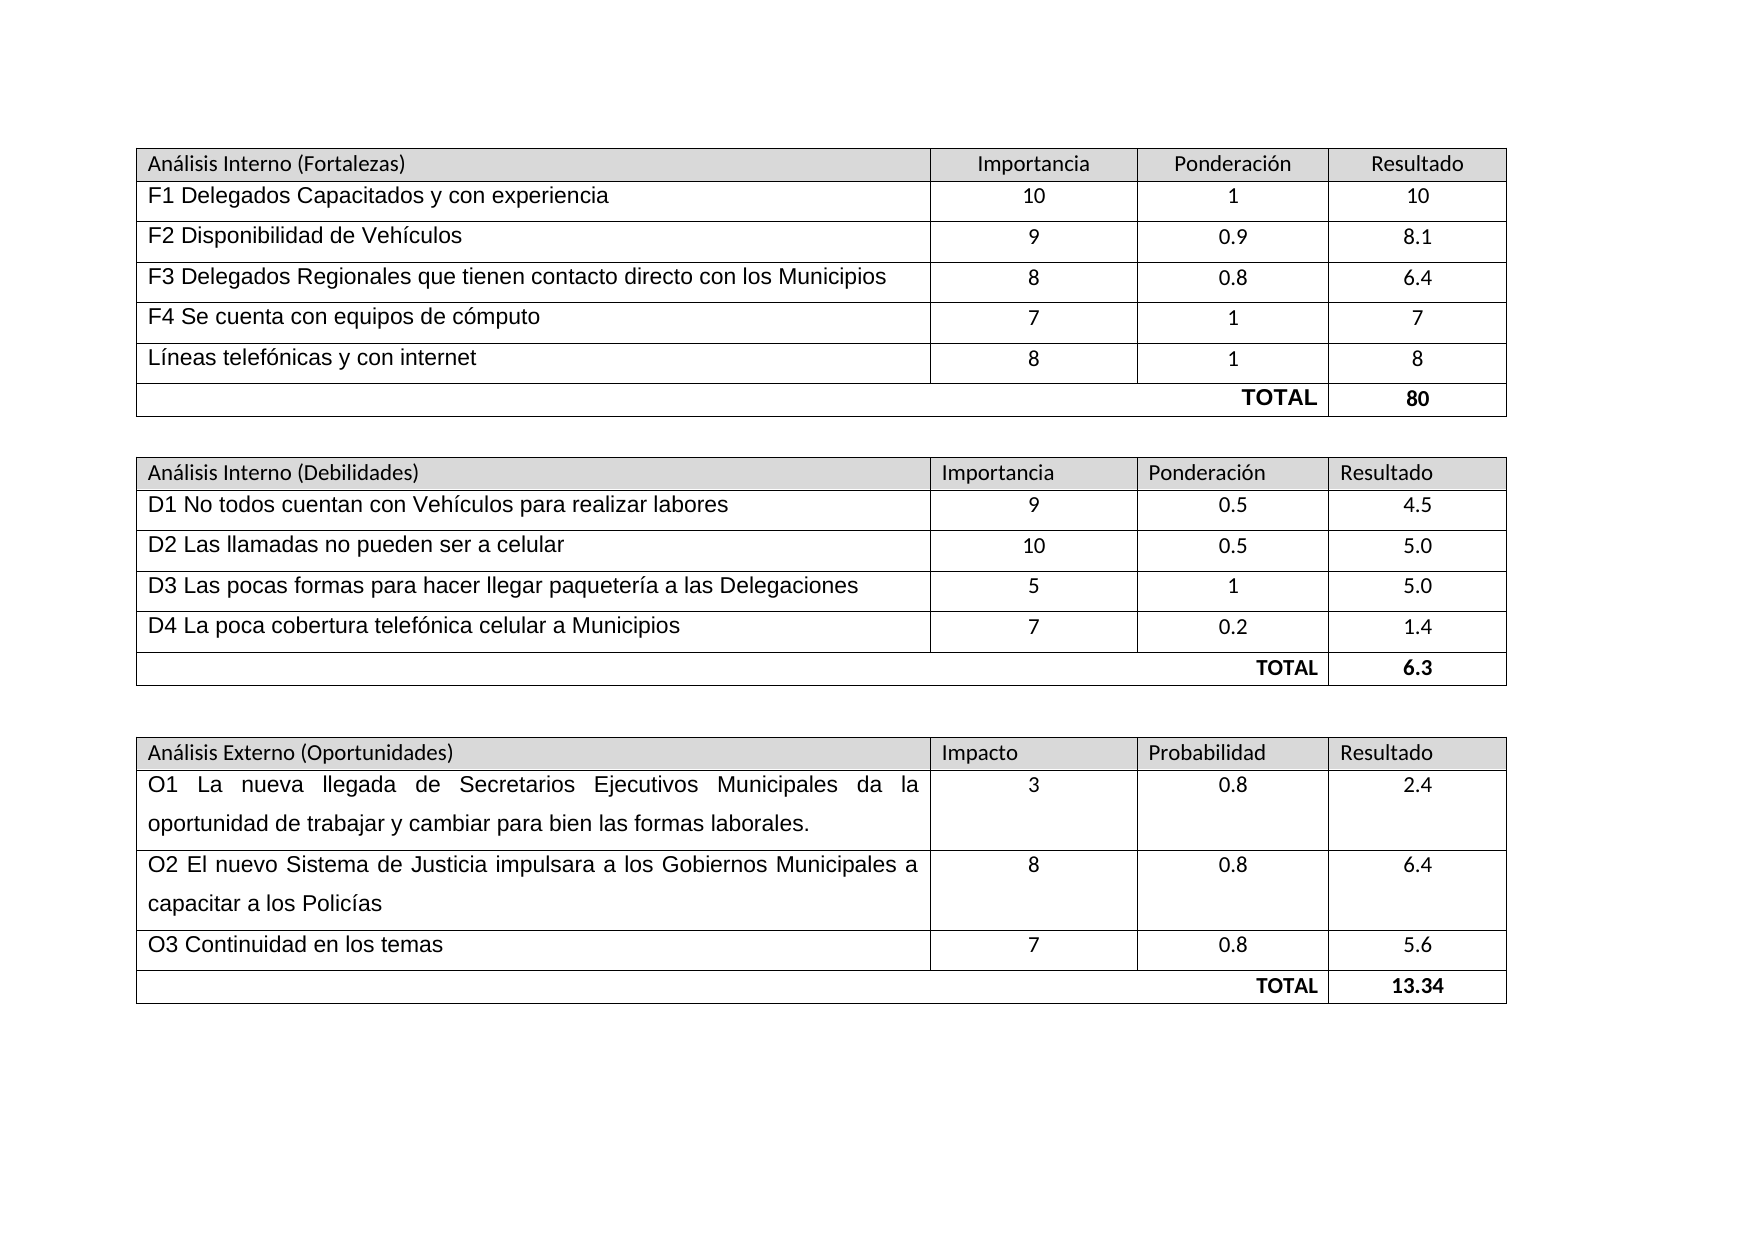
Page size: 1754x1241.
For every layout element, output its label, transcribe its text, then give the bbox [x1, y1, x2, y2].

table_cell F2 Disponibilidad de Vehículos [137, 222, 930, 262]
table_cell 6.3 [1329, 653, 1506, 684]
table_cell D3 Las pocas formas para hacer llegar paquetería a las Delegaciones [137, 572, 930, 611]
table_cell 9 [931, 222, 1137, 262]
table_cell 8 [931, 344, 1137, 383]
table_cell 5.0 [1329, 572, 1506, 611]
table_cell 0.2 [1138, 612, 1328, 652]
table_cell 0.5 [1138, 491, 1328, 530]
table_cell F1 Delegados Capacitados y con experiencia [137, 182, 930, 221]
table_cell 5.0 [1329, 531, 1506, 571]
table_cell 80 [1329, 384, 1506, 416]
table_cell TOTAL [137, 971, 1328, 1003]
table_header Importancia [931, 458, 1137, 489]
table_header Resultado [1329, 149, 1506, 181]
table_cell O3 Continuidad en los temas [137, 931, 930, 970]
table_header Análisis Interno (Fortalezas) [137, 149, 930, 181]
table_cell 9 [931, 491, 1137, 530]
table_cell 5.6 [1329, 931, 1506, 970]
table_cell 7 [1329, 303, 1506, 343]
table_cell 2.4 [1329, 771, 1506, 849]
table_cell TOTAL [137, 653, 1328, 684]
table_cell 13.34 [1329, 971, 1506, 1003]
table_cell 0.8 [1138, 263, 1328, 302]
table_cell O1 La nueva llegada de Secretarios Ejecutivos Municipales da la oportunidad de trabajar y cambiar para bien las formas laborales. [137, 771, 930, 849]
table_header Impacto [931, 738, 1137, 769]
table_cell 8 [1329, 344, 1506, 383]
table_cell 6.4 [1329, 263, 1506, 302]
table_cell 5 [931, 572, 1137, 611]
table_cell 7 [931, 303, 1137, 343]
table_cell Líneas telefónicas y con internet [137, 344, 930, 383]
table_cell 0.8 [1138, 851, 1328, 929]
table_cell 7 [931, 612, 1137, 652]
table_header Ponderación [1138, 458, 1328, 489]
table_cell 0.9 [1138, 222, 1328, 262]
table_cell D2 Las llamadas no pueden ser a celular [137, 531, 930, 571]
table_cell F3 Delegados Regionales que tienen contacto directo con los Municipios [137, 263, 930, 302]
table_cell 1 [1138, 182, 1328, 221]
table_cell 1 [1138, 303, 1328, 343]
table_cell D1 No todos cuentan con Vehículos para realizar labores [137, 491, 930, 530]
table_header Ponderación [1138, 149, 1328, 181]
table_cell 10 [931, 182, 1137, 221]
table_header Análisis Externo (Oportunidades) [137, 738, 930, 769]
table_header Probabilidad [1138, 738, 1328, 769]
table_cell TOTAL [137, 384, 1328, 416]
table_cell 4.5 [1329, 491, 1506, 530]
table_cell 1 [1138, 572, 1328, 611]
table_cell O2 El nuevo Sistema de Justicia impulsara a los Gobiernos Municipales a capacitar a los Policías [137, 851, 930, 929]
table_cell 0.5 [1138, 531, 1328, 571]
table_cell 10 [1329, 182, 1506, 221]
table_cell 0.8 [1138, 771, 1328, 849]
table_cell 1.4 [1329, 612, 1506, 652]
table_cell 6.4 [1329, 851, 1506, 929]
table_cell 1 [1138, 344, 1328, 383]
table_cell 8 [931, 263, 1137, 302]
table_cell 10 [931, 531, 1137, 571]
table_cell 7 [931, 931, 1137, 970]
table_header Resultado [1329, 738, 1506, 769]
table_cell 0.8 [1138, 931, 1328, 970]
table_header Importancia [931, 149, 1137, 181]
table_cell 3 [931, 771, 1137, 849]
table_cell D4 La poca cobertura telefónica celular a Municipios [137, 612, 930, 652]
table_cell 8 [931, 851, 1137, 929]
table_header Análisis Interno (Debilidades) [137, 458, 930, 489]
table_header Resultado [1329, 458, 1506, 489]
table_cell F4 Se cuenta con equipos de cómputo [137, 303, 930, 343]
table_cell 8.1 [1329, 222, 1506, 262]
